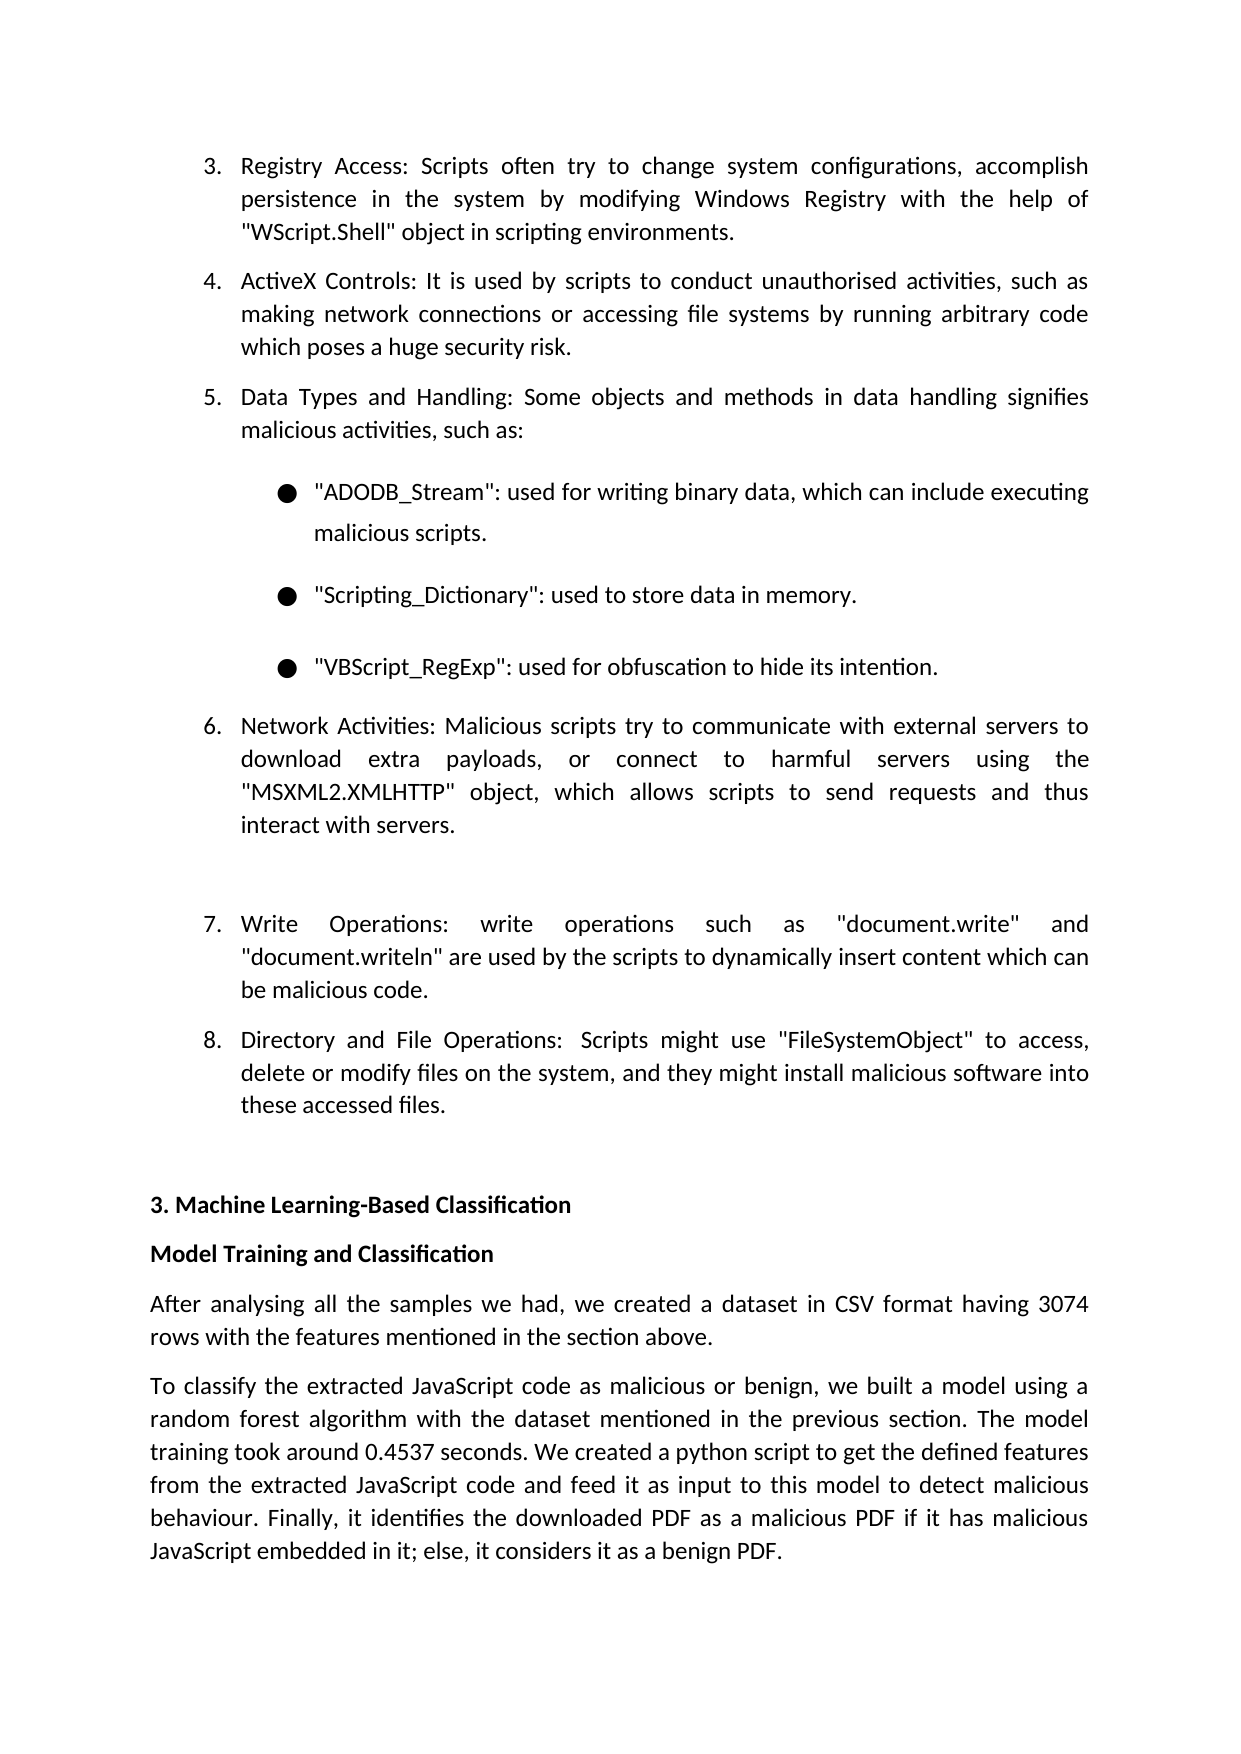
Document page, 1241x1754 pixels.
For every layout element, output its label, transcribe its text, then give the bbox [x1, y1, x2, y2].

list "ADODB_Stream": used for writing binary data, which can include executing malicious scripts. [276, 463, 1090, 547]
list Data Types and Handling: Some objects and methods in data handling signifies malicious activities, such as: [203, 381, 1090, 444]
text After analysing all the samples we had, we created a dataset in CSV format having 3074 rows with the features mentioned in the section above. [150, 1288, 1090, 1351]
text To classify the extracted JavaScript code as malicious or benign, we built a model using a random forest algorithm with the dataset mentioned in the previous section. The model training took around 0.4537 seconds. We created a python script to get the defined features from the extracted JavaScript code and feed it as input to this model to detect malicious behaviour. Finally, it identifies the downloaded PDF as a malicious PDF if it has malicious JavaScript embedded in it; else, it considers it as a benign PDF. [150, 1371, 1090, 1566]
list Network Activities: Malicious scripts try to communicate with external servers to download extra payloads, or connect to harmful servers using the "MSXML2.XMLHTTP" object, which allows scripts to send requests and thus interact with servers. [203, 711, 1090, 840]
list "VBScript_RegExp": used for obfuscation to hide its intention. [276, 638, 1090, 690]
list "Scripting_Dictionary": used to store data in memory. [276, 567, 1090, 618]
list Directory and File Operations: Scripts might use "FileSystemObject" to access, delete or modify files on the system, and they might install malicious software into these accessed files. [203, 1024, 1090, 1120]
text 3. Machine Learning-Based Classification [150, 1189, 1090, 1219]
list ActiveX Controls: It is used by scripts to conduct unauthorised activities, such as making network connections or accessing file systems by running arbitrary code which poses a huge security risk. [203, 265, 1090, 362]
list Write Operations: write operations such as "document.write" and "document.writeln" are used by the scripts to dynamically insert content which can be malicious code. [203, 908, 1090, 1005]
list Registry Access: Scripts often try to change system configurations, accomplish persistence in the system by modifying Windows Registry with the help of "WScript.Shell" object in scripting environments. [203, 150, 1090, 246]
text Model Training and Classification [150, 1238, 1090, 1269]
